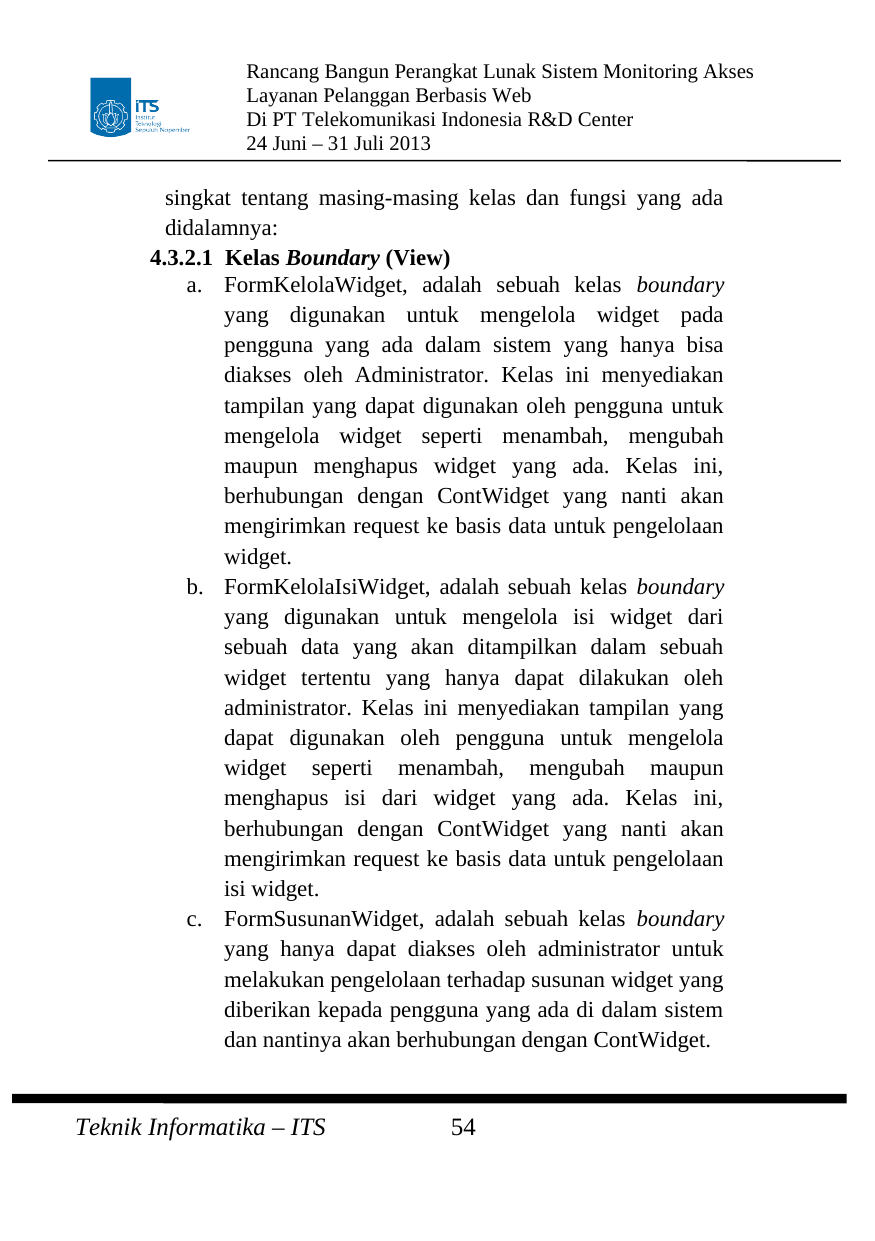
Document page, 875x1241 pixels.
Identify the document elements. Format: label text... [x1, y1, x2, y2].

list FormKelolaWidget, adalah sebuah kelas boundary yang digunakan untuk mengelola widget pada pengguna yang ada dalam sistem yang hanya bisa diakses oleh Administrator. Kelas ini menyediakan tampilan yang dapat digunakan oleh pengguna untuk mengelola widget seperti menambah, mengubah maupun menghapus widget yang ada. Kelas ini, berhubungan dengan ContWidget yang nanti akan mengirimkan request ke basis data untuk pengelolaan widget. [186, 271, 724, 569]
list FormSusunanWidget, adalah sebuah kelas boundary yang hanya dapat diakses oleh administrator untuk melakukan pengelolaan terhadap susunan widget yang diberikan kepada pengguna yang ada di dalam sistem dan nantinya akan berhubungan dengan ContWidget. [186, 905, 724, 1052]
picture [82, 68, 196, 141]
list FormKelolaIsiWidget, adalah sebuah kelas boundary yang digunakan untuk mengelola isi widget dari sebuah data yang akan ditampilkan dalam sebuah widget tertentu yang hanya dapat dilakukan oleh administrator. Kelas ini menyediakan tampilan yang dapat digunakan oleh pengguna untuk mengelola widget seperti menambah, mengubah maupun menghapus isi dari widget yang ada. Kelas ini, berhubungan dengan ContWidget yang nanti akan mengirimkan request ke basis data untuk pengelolaan isi widget. [186, 573, 724, 901]
list Kelas Boundary (View) [150, 244, 724, 271]
